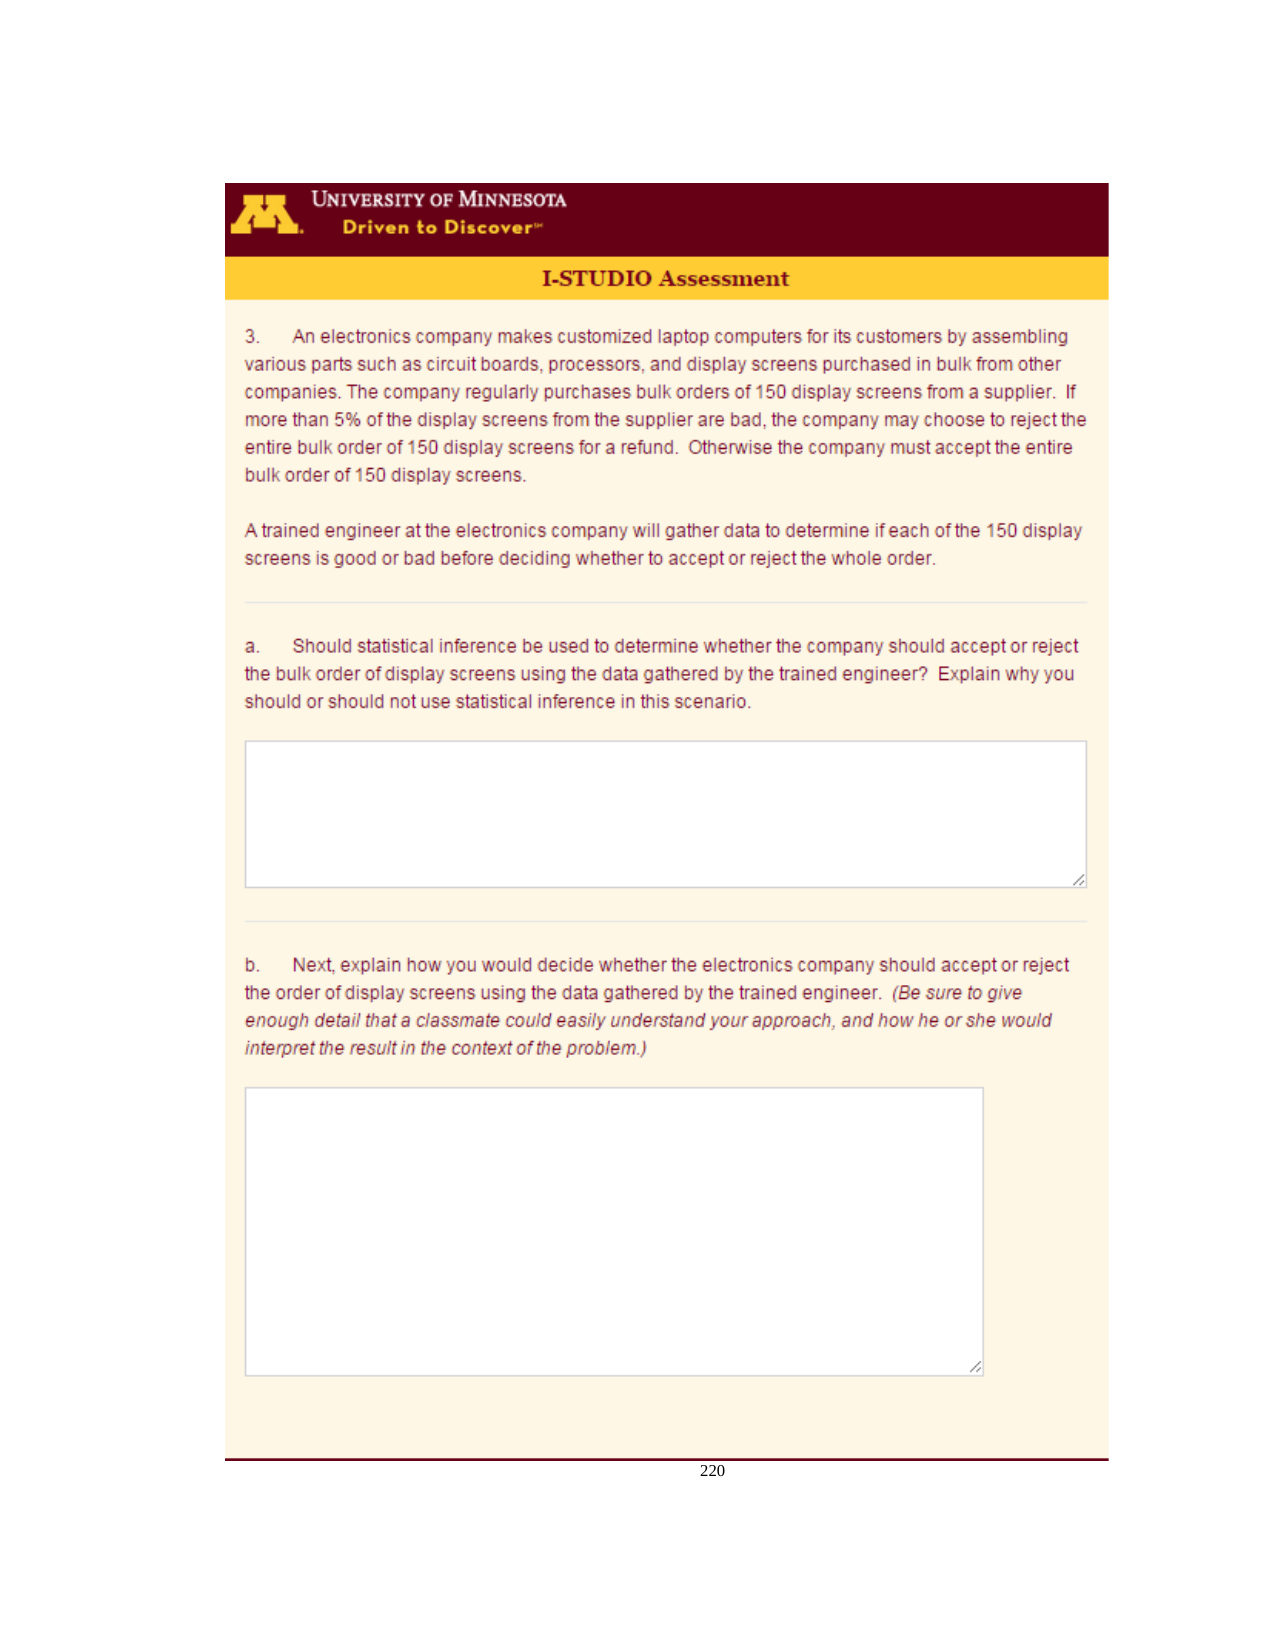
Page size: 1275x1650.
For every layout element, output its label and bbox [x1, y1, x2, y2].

picture [225, 183, 1109, 1461]
